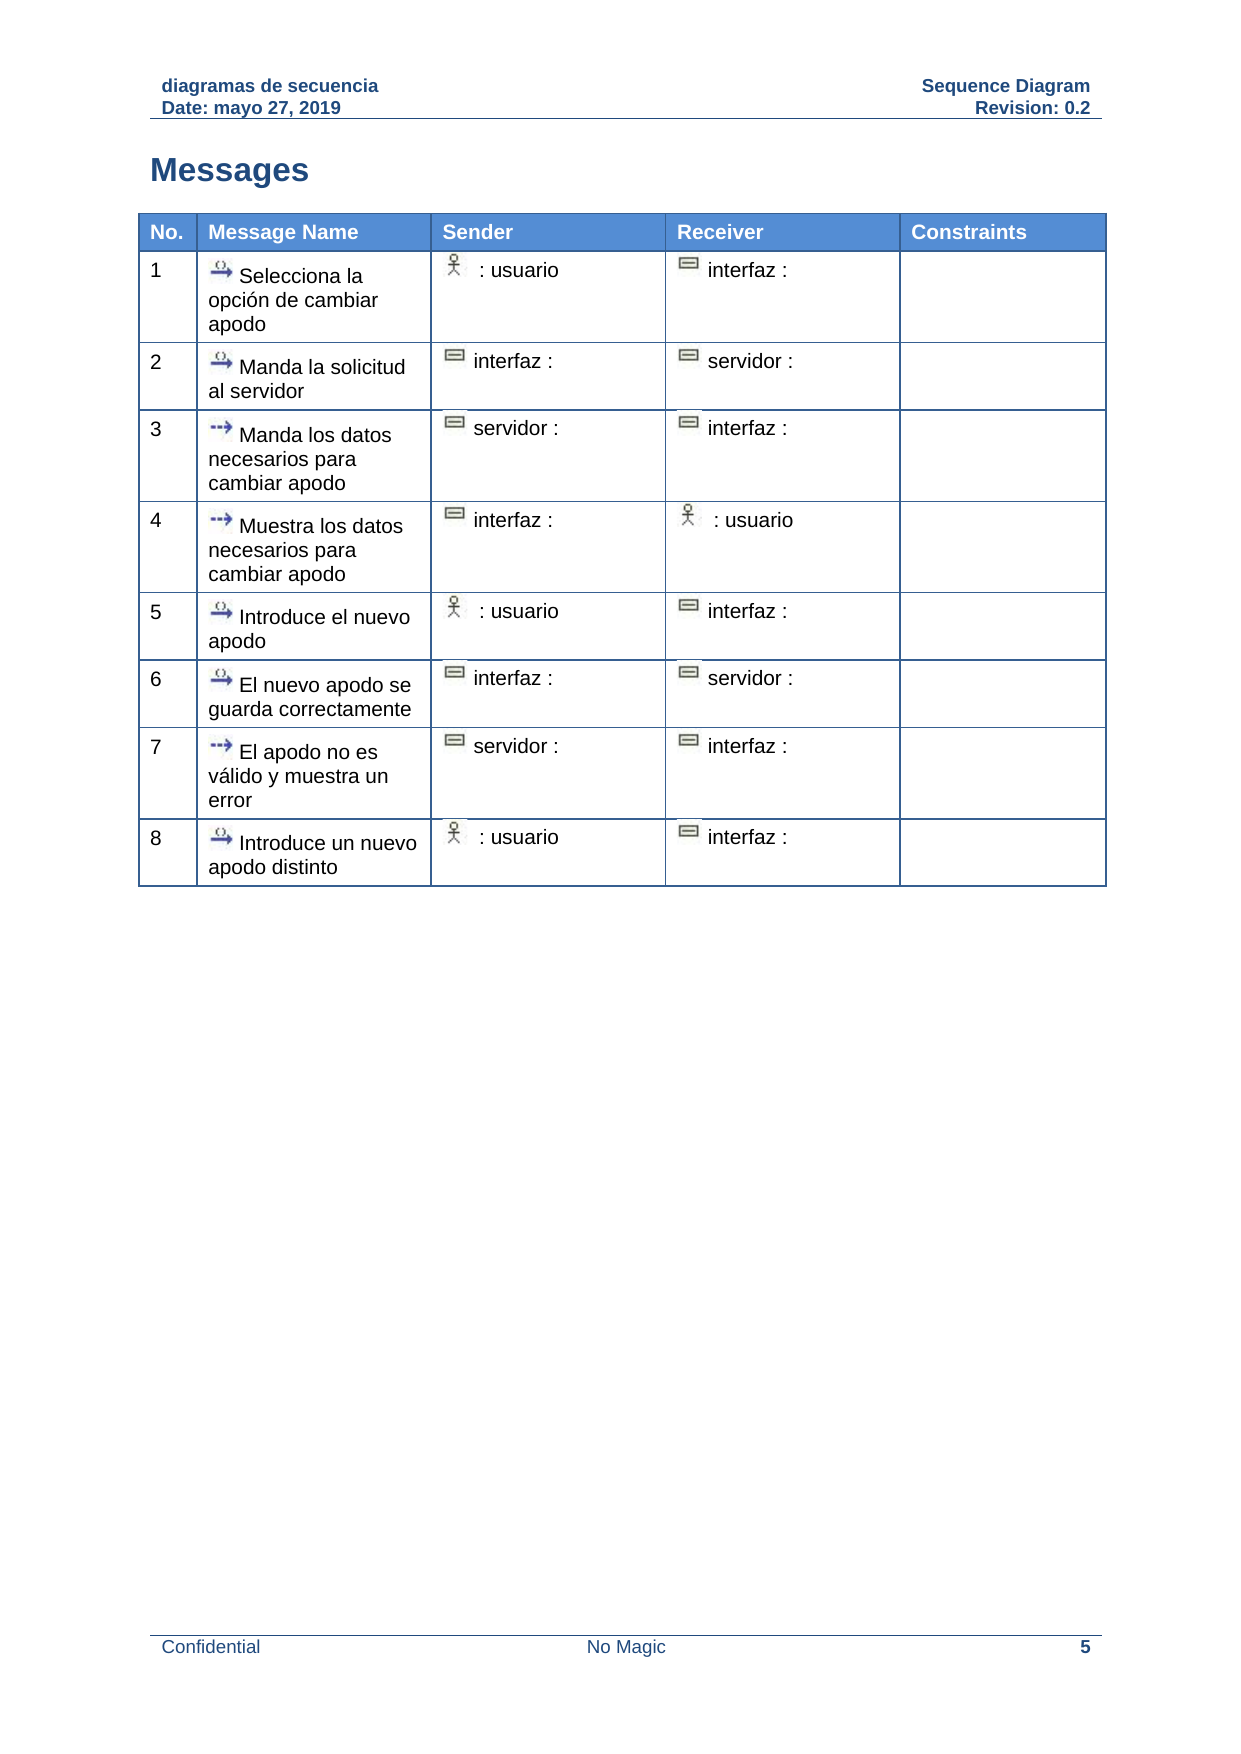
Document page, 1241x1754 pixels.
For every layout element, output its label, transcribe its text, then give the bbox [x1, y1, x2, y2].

table_cell Manda la solicitud al servidor [198, 343, 430, 409]
table_cell 6 [140, 661, 196, 727]
table_cell interfaz : [666, 252, 899, 342]
table_cell servidor : [666, 661, 899, 727]
table_cell 7 [140, 728, 196, 818]
table_cell [901, 728, 1105, 818]
picture [442, 660, 468, 686]
picture [676, 660, 702, 686]
table_header Receiver [666, 214, 899, 250]
table_cell 5 [140, 593, 196, 659]
table_cell 1 [140, 252, 196, 342]
table_cell : usuario [432, 593, 665, 659]
table_cell 8 [140, 820, 196, 885]
table_cell [901, 820, 1105, 885]
picture [208, 667, 234, 692]
picture [676, 819, 702, 845]
table_cell : usuario [432, 820, 665, 885]
table_cell interfaz : [666, 411, 899, 501]
table_cell Manda los datos necesarios para cambiar apodo [198, 411, 430, 501]
table_cell : usuario [666, 502, 899, 592]
text Messages [150, 150, 1090, 188]
table_cell El nuevo apodo se guarda correctamente [198, 661, 430, 727]
picture [442, 502, 468, 527]
picture [208, 825, 234, 851]
picture [208, 258, 234, 284]
picture [208, 417, 234, 442]
picture [676, 728, 702, 754]
picture [208, 349, 234, 375]
table_cell interfaz : [666, 593, 899, 659]
table_cell Selecciona la opción de cambiar apodo [198, 252, 430, 342]
table_cell [901, 661, 1105, 727]
table_cell servidor : [666, 343, 899, 409]
table_cell interfaz : [432, 502, 665, 592]
picture [676, 502, 702, 527]
table_cell [901, 593, 1105, 659]
picture [676, 593, 702, 619]
table_cell interfaz : [432, 343, 665, 409]
table_cell [901, 343, 1105, 409]
table_cell [901, 252, 1105, 342]
picture [442, 252, 468, 277]
picture [442, 410, 468, 436]
table_cell : usuario [432, 252, 665, 342]
table_header Constraints [901, 214, 1105, 250]
table_cell servidor : [432, 411, 665, 501]
picture [676, 410, 702, 436]
table_cell interfaz : [666, 728, 899, 818]
table_cell [901, 411, 1105, 501]
picture [442, 819, 468, 845]
table_cell 4 [140, 502, 196, 592]
picture [676, 252, 702, 277]
table_cell 2 [140, 343, 196, 409]
table_cell [901, 502, 1105, 592]
picture [208, 508, 234, 534]
table_header Sender [432, 214, 665, 250]
table_cell Introduce el nuevo apodo [198, 593, 430, 659]
picture [442, 728, 468, 754]
table_cell interfaz : [432, 661, 665, 727]
table_header No. [140, 214, 196, 250]
picture [676, 343, 702, 369]
table_cell El apodo no es válido y muestra un error [198, 728, 430, 818]
table_cell interfaz : [666, 820, 899, 885]
table_cell Muestra los datos necesarios para cambiar apodo [198, 502, 430, 592]
table_header Message Name [198, 214, 430, 250]
picture [442, 593, 468, 619]
table_cell servidor : [432, 728, 665, 818]
table_cell 3 [140, 411, 196, 501]
picture [442, 343, 468, 369]
table_cell Introduce un nuevo apodo distinto [198, 820, 430, 885]
picture [208, 599, 234, 625]
picture [208, 734, 234, 760]
